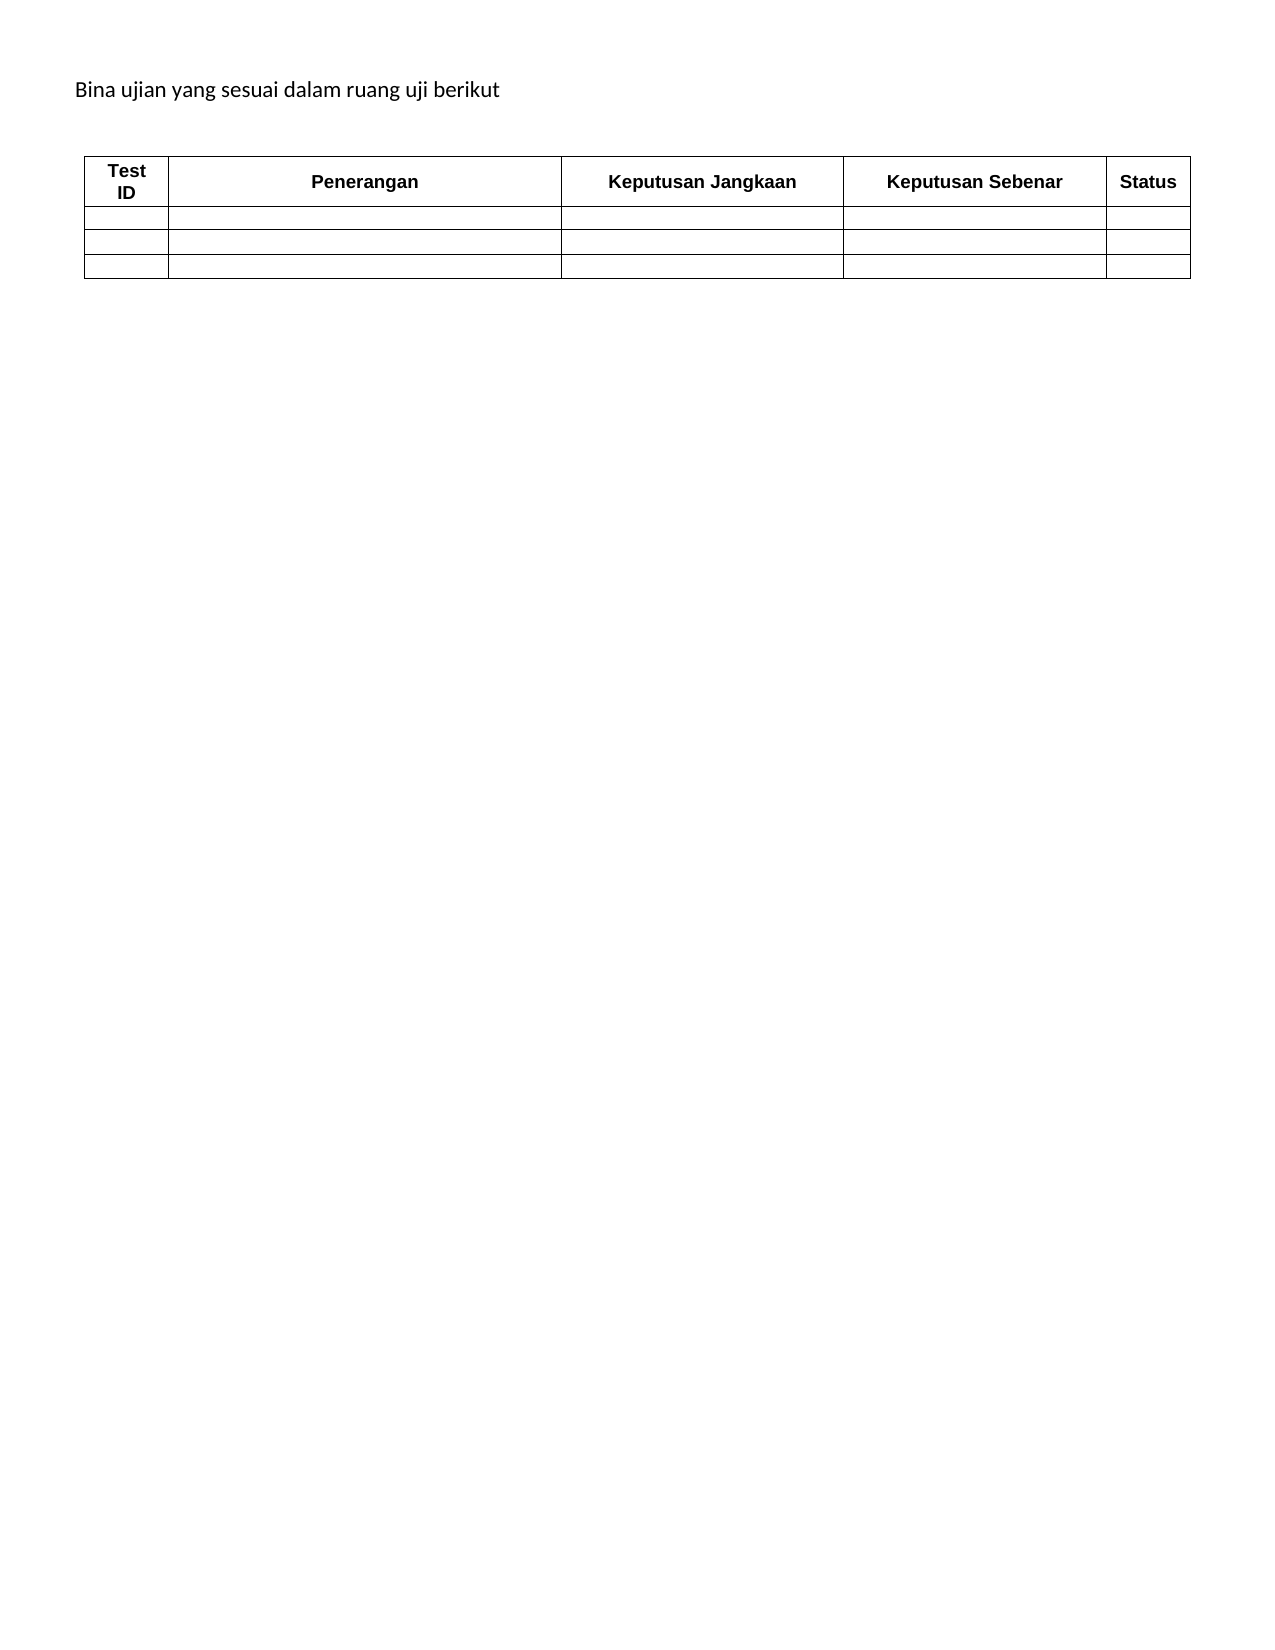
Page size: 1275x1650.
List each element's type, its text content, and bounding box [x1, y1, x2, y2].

table_header Penerangan [169, 157, 561, 206]
table_cell [1107, 230, 1190, 254]
table_cell [562, 230, 843, 254]
table_cell [85, 230, 168, 254]
table_header Status [1107, 157, 1190, 206]
table_cell [844, 207, 1106, 229]
table_cell [562, 255, 843, 278]
table_header Test ID [85, 157, 168, 206]
table_cell [1107, 207, 1190, 229]
table_cell [85, 207, 168, 229]
table_cell [169, 207, 561, 229]
table_cell [169, 255, 561, 278]
table_cell [85, 255, 168, 278]
table_cell [562, 207, 843, 229]
table_cell [1107, 255, 1190, 278]
table_cell [844, 230, 1106, 254]
table_cell [169, 230, 561, 254]
table_header Keputusan Sebenar [844, 157, 1106, 206]
text Bina ujian yang sesuai dalam ruang uji berikut [75, 75, 1200, 103]
table_header Keputusan Jangkaan [562, 157, 843, 206]
table_cell [844, 255, 1106, 278]
